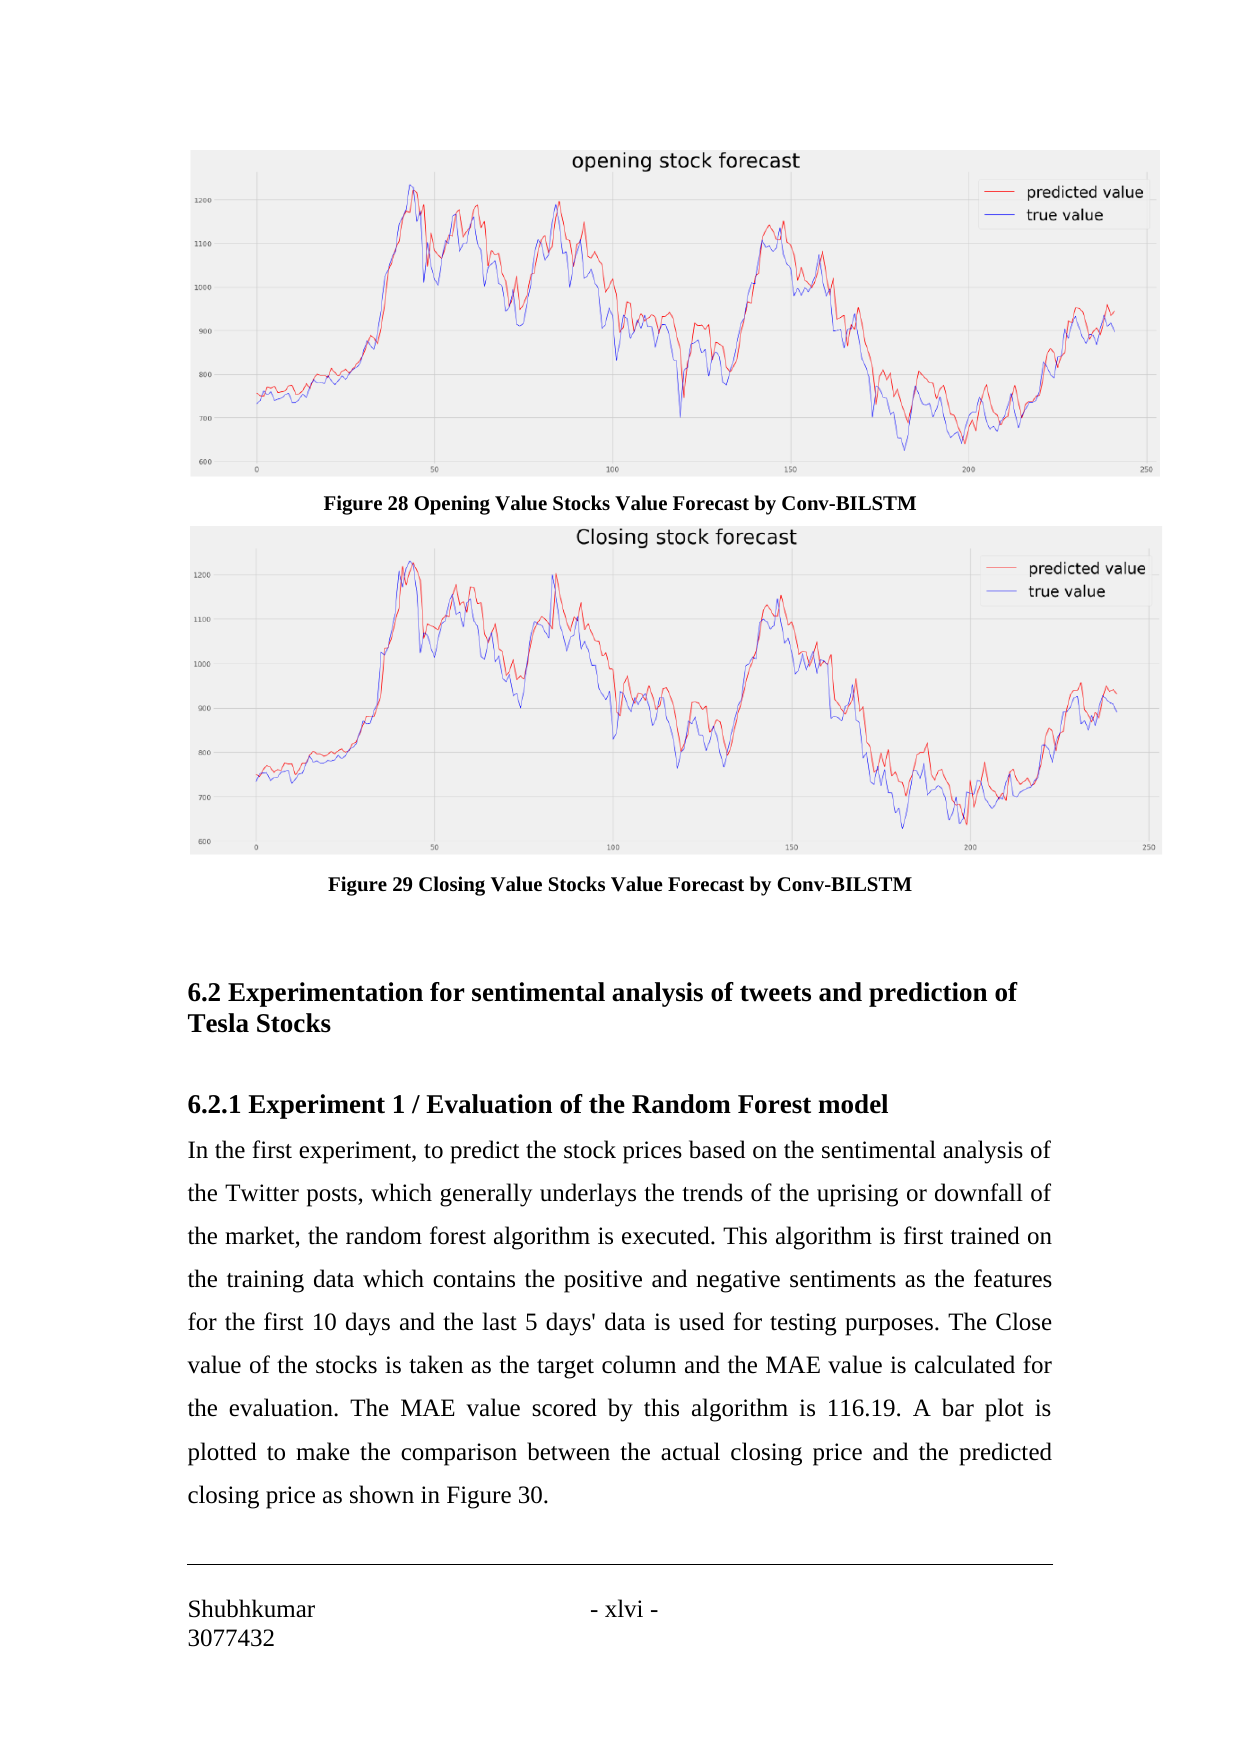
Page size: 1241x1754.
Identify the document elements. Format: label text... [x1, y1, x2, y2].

text Figure 28 Opening Value Stocks Value Forecast by Conv-BILSTM [187, 491, 1053, 515]
subtitle 6.2 Experimentation for sentimental analysis of tweets and prediction of Tesla Stocks [187, 976, 1053, 1039]
text 6.2.1 Experiment 1 / Evaluation of the Random Forest model [187, 1088, 1053, 1119]
text Figure 29 Closing Value Stocks Value Forecast by Conv-BILSTM [187, 872, 1053, 896]
picture [187, 526, 1163, 858]
picture [187, 150, 1163, 477]
text In the first experiment, to predict the stock prices based on the sentimental analysis of the Twitter posts, which generally underlays the trends of the uprising or downfall of the market, the random forest algorithm is executed. This algorithm is first trained on the training data which contains the positive and negative sentiments as the features for the first 10 days and the last 5 days' data is used for testing purposes. The Close value of the stocks is taken as the target column and the MAE value is calculated for the evaluation. The MAE value scored by this algorithm is 116.19. A bar plot is plotted to make the comparison between the actual closing price and the predicted closing price as shown in Figure 30. [187, 1135, 1053, 1508]
